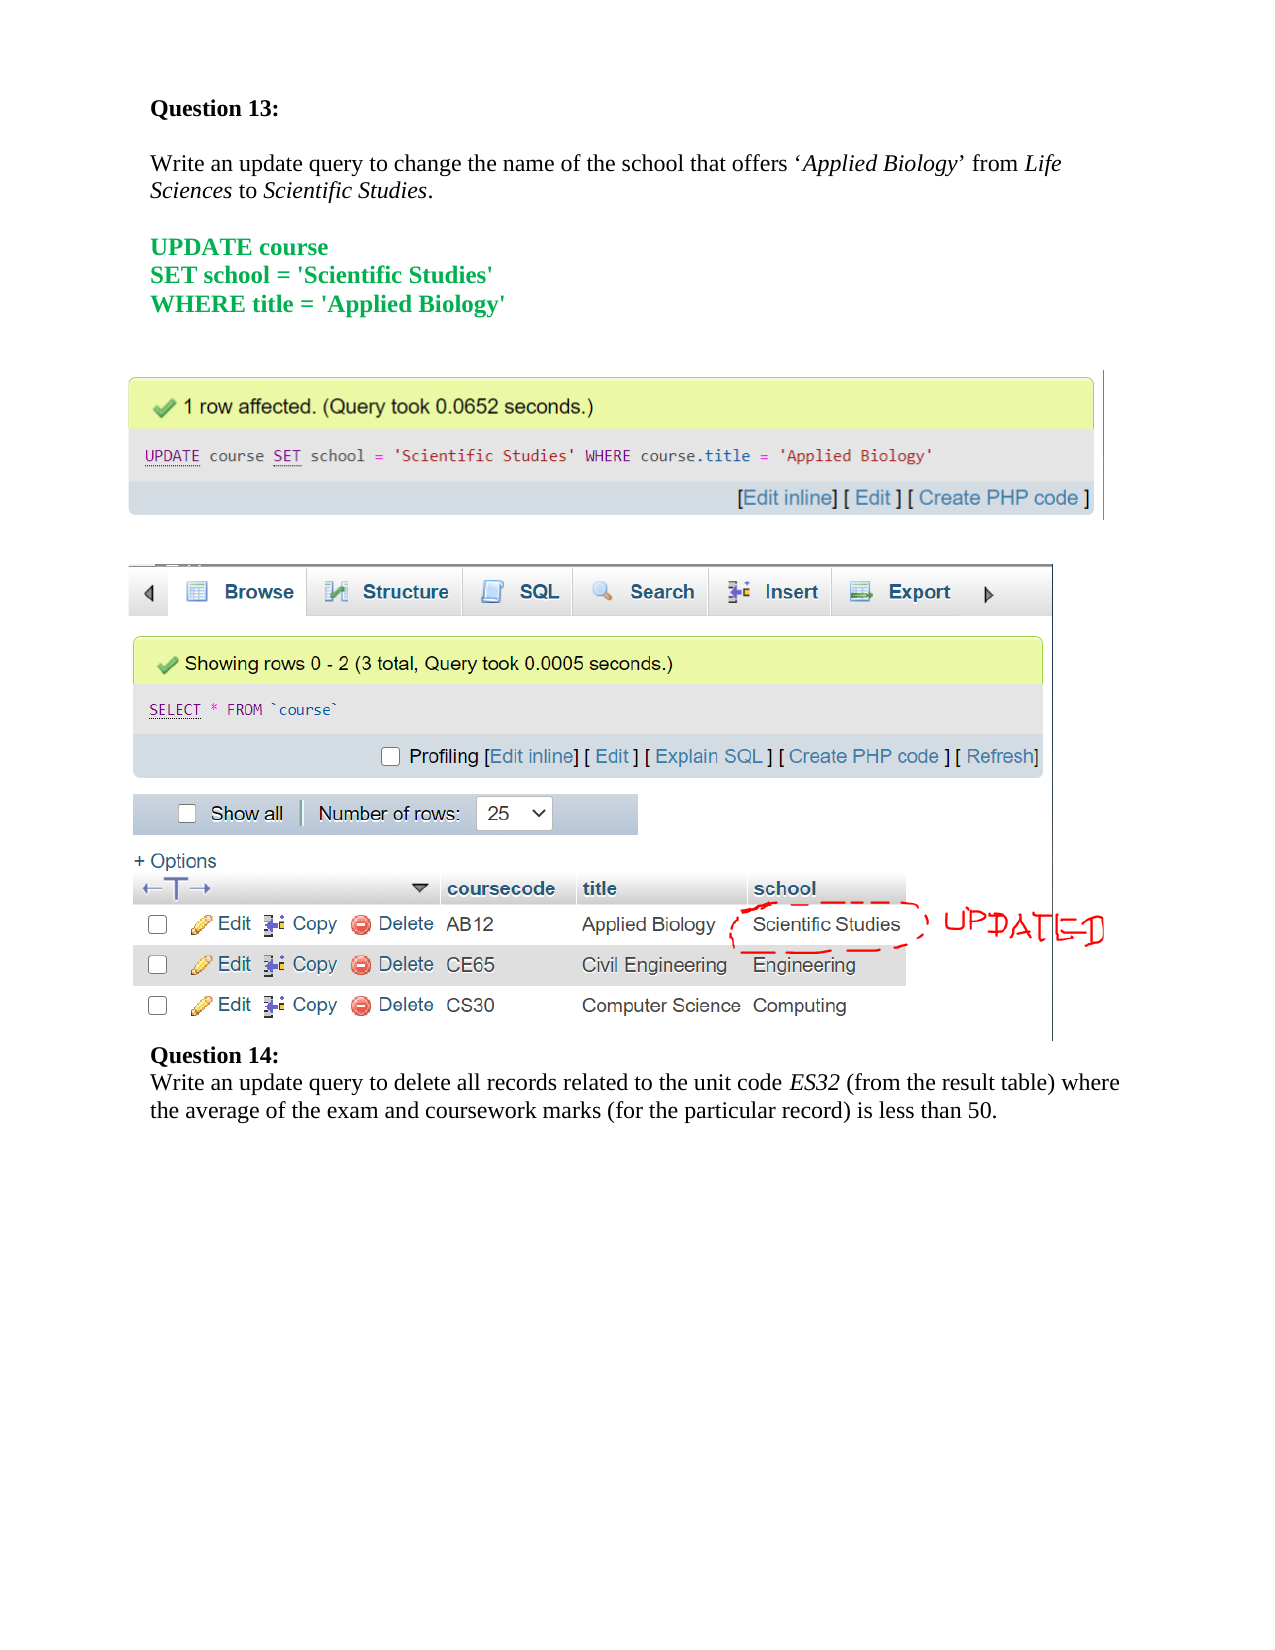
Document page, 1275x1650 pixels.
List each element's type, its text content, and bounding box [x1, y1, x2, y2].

picture [128, 564, 1104, 1041]
text WHERE title = 'Applied Biology' [150, 289, 1125, 318]
text SET school = 'Scientific Studies' [150, 261, 1125, 289]
text Question 13: [150, 94, 1125, 121]
text Write an update query to change the name of the school that offers ‘Applied Biology’ from Life Sciences to Scientific Studies. [150, 149, 1125, 204]
text Question 14: [150, 815, 1125, 1068]
text UPDATE course [150, 232, 1125, 261]
picture [128, 370, 1104, 520]
text Write an update query to delete all records related to the unit code ES32 (from the result table) where the average of the exam and coursework marks (for the particular record) is less than 50. [150, 1068, 1125, 1123]
